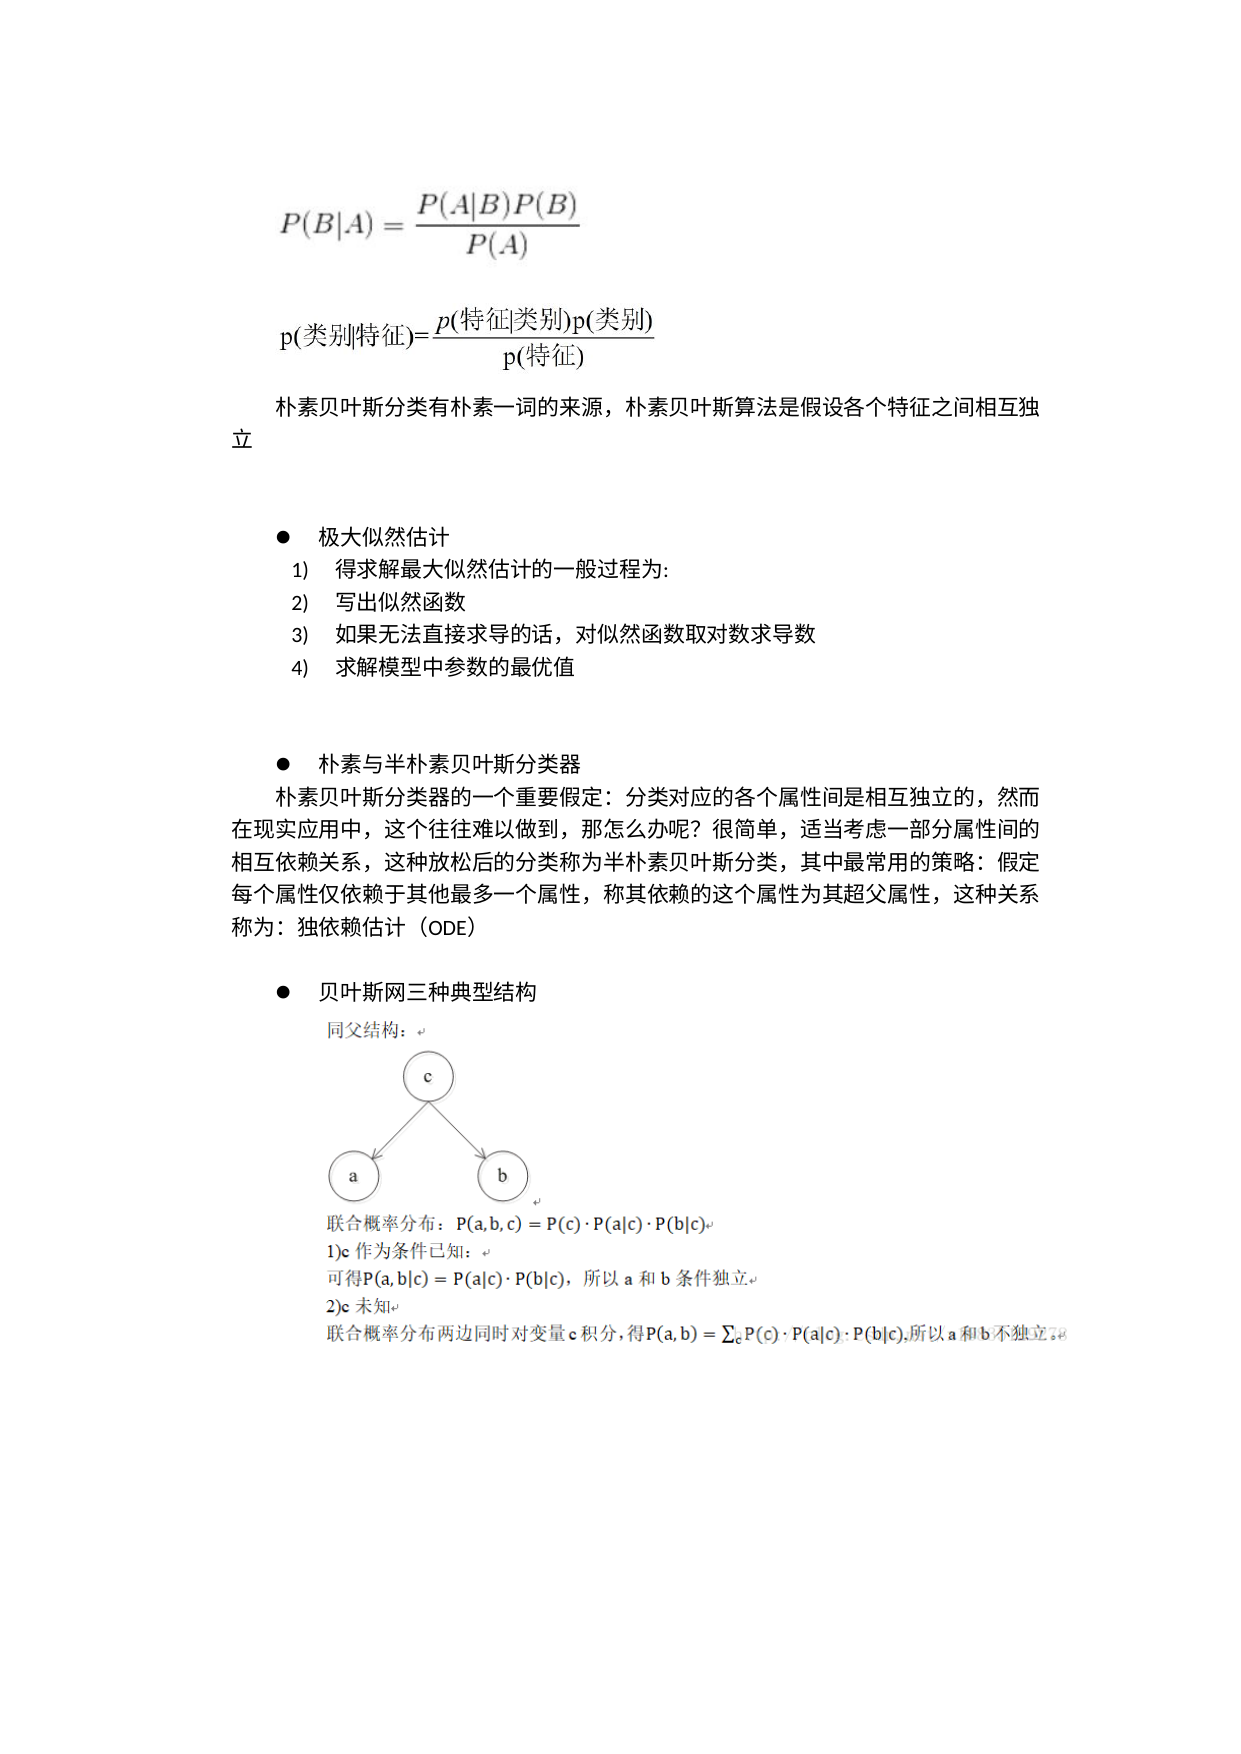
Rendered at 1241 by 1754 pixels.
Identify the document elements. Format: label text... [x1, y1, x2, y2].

list 写出似然函数 [291, 584, 1053, 617]
picture [275, 303, 702, 378]
picture [318, 1017, 1079, 1355]
list 朴素贝叶斯分类器的一个重要假定：分类对应的各个属性间是相互独立的，然而在现实应用中，这个往往难以做到，那怎么办呢？很简单，适当考虑一部分属性间的相互依赖关系，这种放松后的分类称为半朴素贝叶斯分类，其中最常用的策略：假定每个属性仅依赖于其他最多一个属性，称其依赖的这个属性为其超父属性，这种关系称为：独依赖估计（ODE） [231, 779, 1053, 942]
list 得求解最大似然估计的一般过程为: [291, 552, 1053, 584]
list 求解模型中参数的最优值 [291, 649, 1053, 682]
list 极大似然估计 [275, 519, 1053, 552]
picture [275, 176, 619, 278]
list 朴素贝叶斯分类有朴素一词的来源，朴素贝叶斯算法是假设各个特征之间相互独立 [231, 389, 1053, 454]
list 如果无法直接求导的话，对似然函数取对数求导数 [291, 617, 1053, 649]
list 朴素与半朴素贝叶斯分类器 [275, 747, 1053, 779]
list 贝叶斯网三种典型结构 [275, 974, 1053, 1007]
